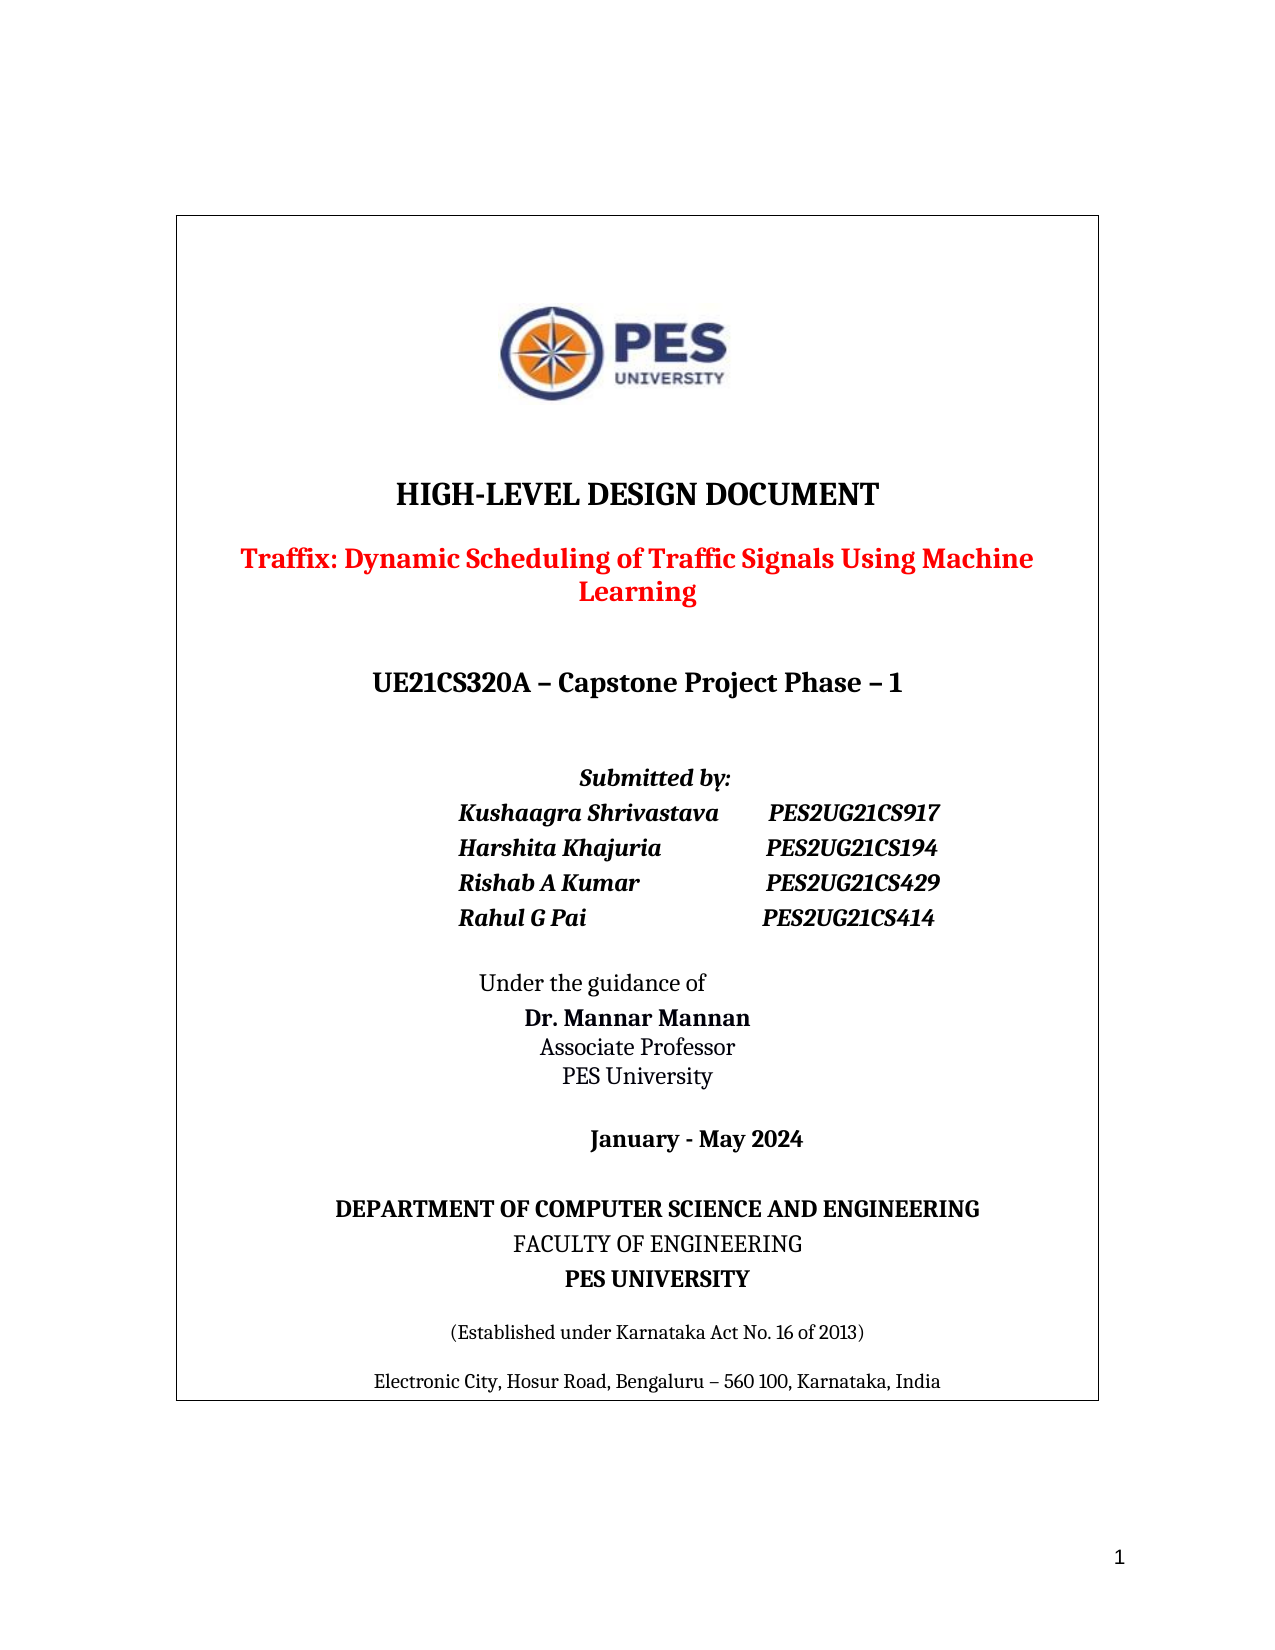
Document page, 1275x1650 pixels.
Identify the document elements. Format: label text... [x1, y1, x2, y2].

table_header HIGH-LEVEL DESIGN DOCUMENT Traffix: Dynamic Scheduling of Traffic Signals Using Machine Learning UE21CS320A – Capstone Project Phase – 1 Submitted by: Kushaagra Shrivastava PES2UG21CS917 Harshita Khajuria PES2UG21CS194 Rishab A Kumar PES2UG21CS429 Rahul G Pai PES2UG21CS414 Under the guidance of January - May 2024 DEPARTMENT OF COMPUTER SCIENCE AND ENGINEERING FACULTY OF ENGINEERING PES UNIVERSITY (Established under Karnataka Act No. 16 of 2013) Electronic City, Hosur Road, Bengaluru – 560 100, Karnataka, India [177, 216, 1098, 1400]
